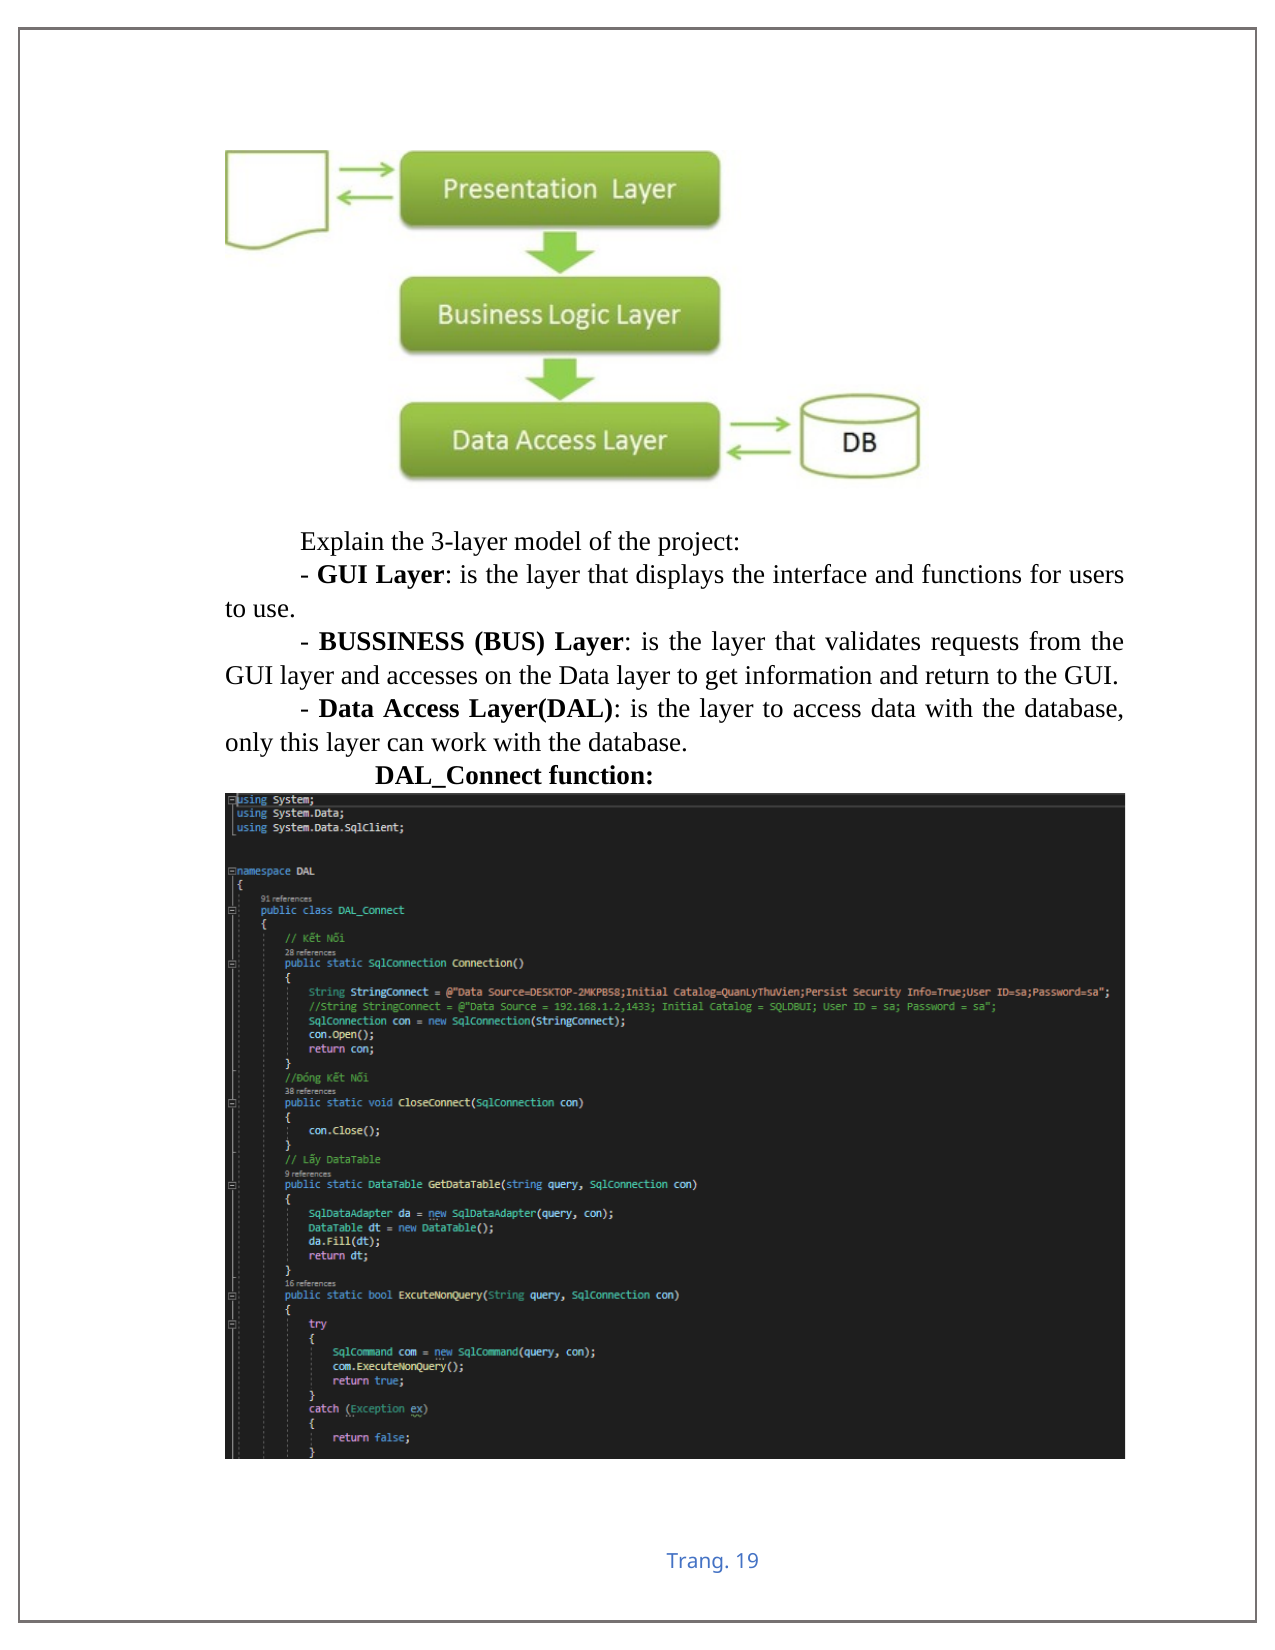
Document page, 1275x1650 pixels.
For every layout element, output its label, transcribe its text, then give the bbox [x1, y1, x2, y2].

picture [225, 793, 1125, 1459]
text - Data Access Layer(DAL): is the layer to access data with the database, only this layer can work with the database. [225, 692, 1125, 757]
text - BUSSINESS (BUS) Layer: is the layer that validates requests from the GUI layer and accesses on the Data layer to get information and return to the GUI. [225, 625, 1125, 690]
text - GUI Layer: is the layer that displays the interface and functions for users to use. [225, 558, 1125, 623]
text Explain the 3-layer model of the project: [225, 525, 1125, 556]
text DAL_Connect function: [225, 759, 1125, 791]
picture [225, 150, 929, 489]
